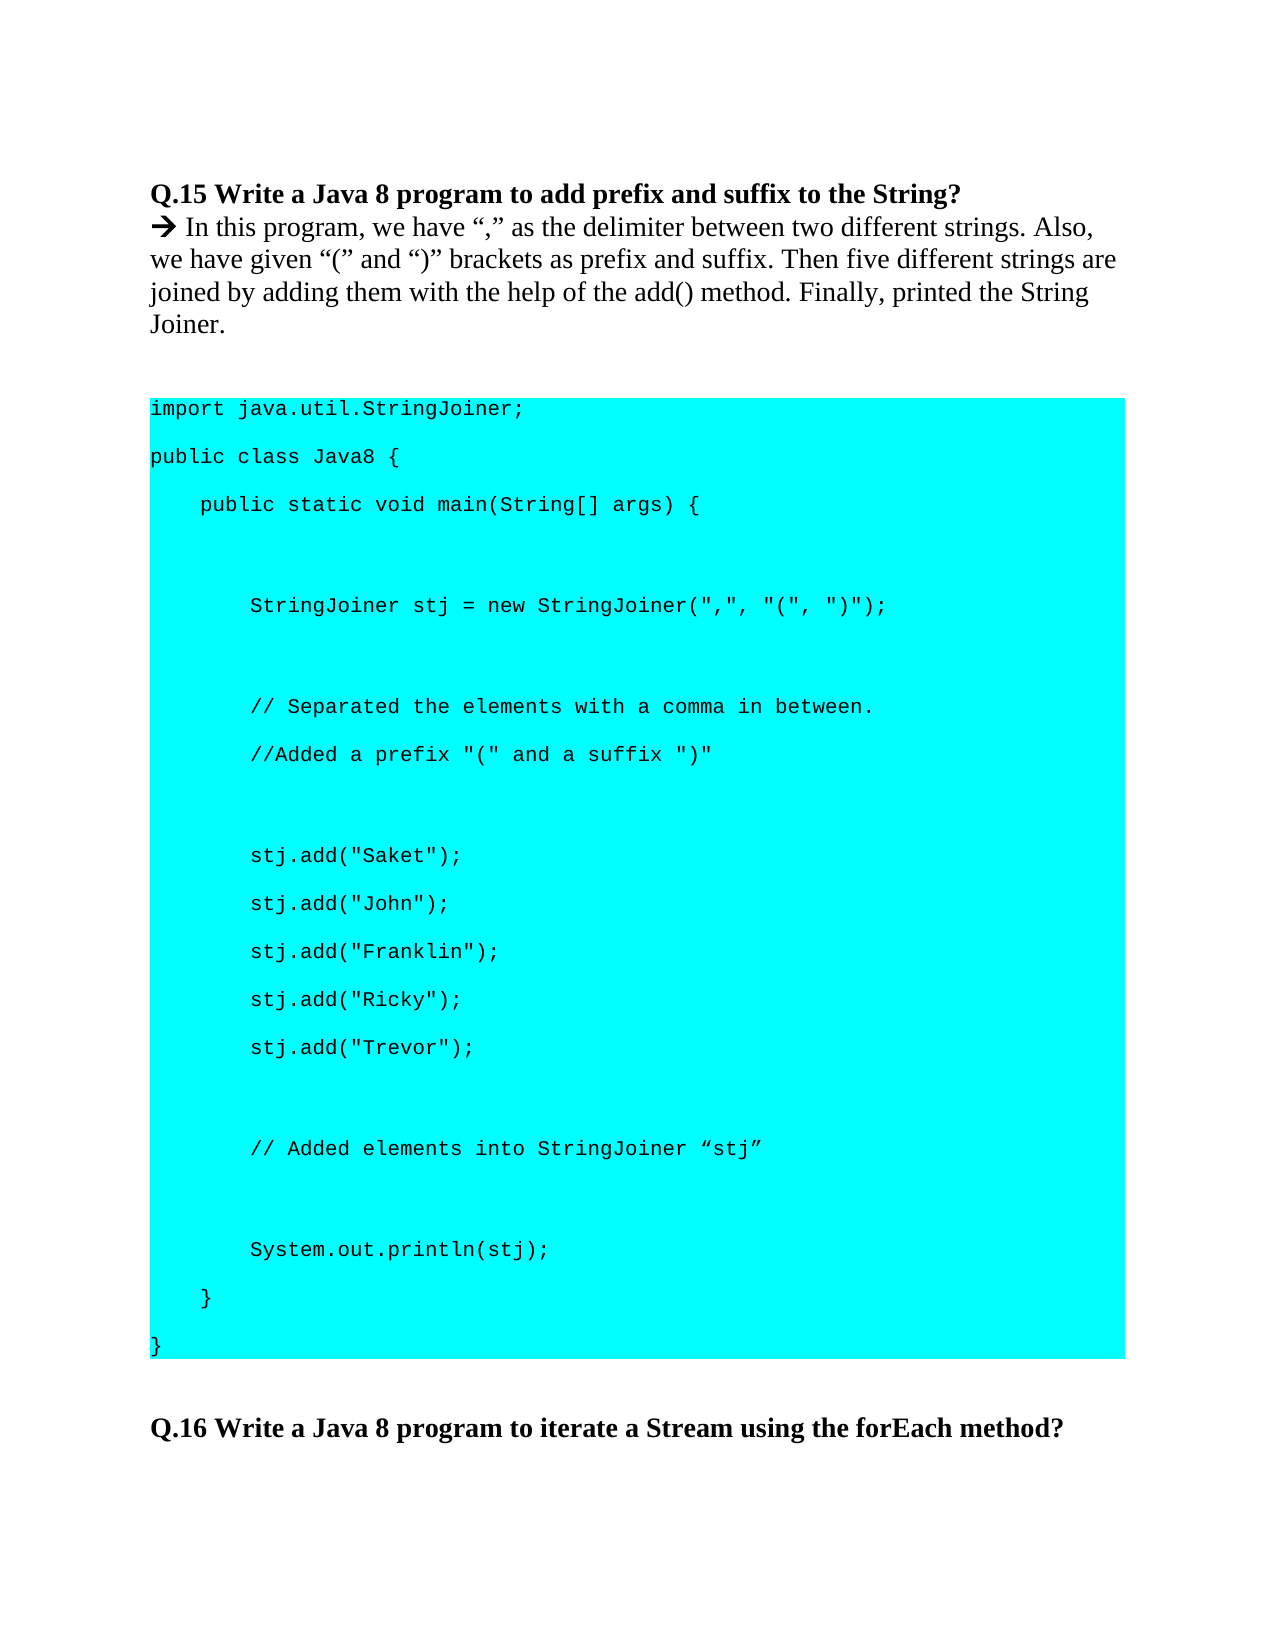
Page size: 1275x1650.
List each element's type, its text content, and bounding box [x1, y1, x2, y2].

text stj.add("Trevor"); [150, 1037, 1125, 1061]
text // Added elements into StringJoiner “stj” [150, 1138, 1125, 1162]
text } [150, 1335, 1125, 1359]
text public static void main(String[] args) { [150, 494, 1125, 517]
text } [150, 1287, 1125, 1311]
text System.out.println(stj); [150, 1239, 1125, 1263]
text StringJoiner stj = new StringJoiner(",", "(", ")"); [150, 595, 1125, 618]
text // Separated the elements with a comma in between. [150, 696, 1125, 719]
text Q.15 Write a Java 8 program to add prefix and suffix to the String? [150, 178, 1125, 210]
text public class Java8 { [150, 446, 1125, 469]
text stj.add("Saket"); [150, 845, 1125, 868]
text import java.util.StringJoiner; [150, 398, 1125, 421]
text stj.add("Ricky"); [150, 989, 1125, 1013]
text stj.add("John"); [150, 893, 1125, 917]
text In this program, we have “,” as the delimiter between two different strings. Also, we have given “(” and “)” brackets as prefix and suffix. Then five different strings are joined by adding them with the help of the add() method. Finally, printed the String Joiner. [150, 210, 1125, 340]
text stj.add("Franklin"); [150, 941, 1125, 964]
text Q.16 Write a Java 8 program to iterate a Stream using the forEach method? [150, 1411, 1125, 1443]
text //Added a prefix "(" and a suffix ")" [150, 744, 1125, 767]
